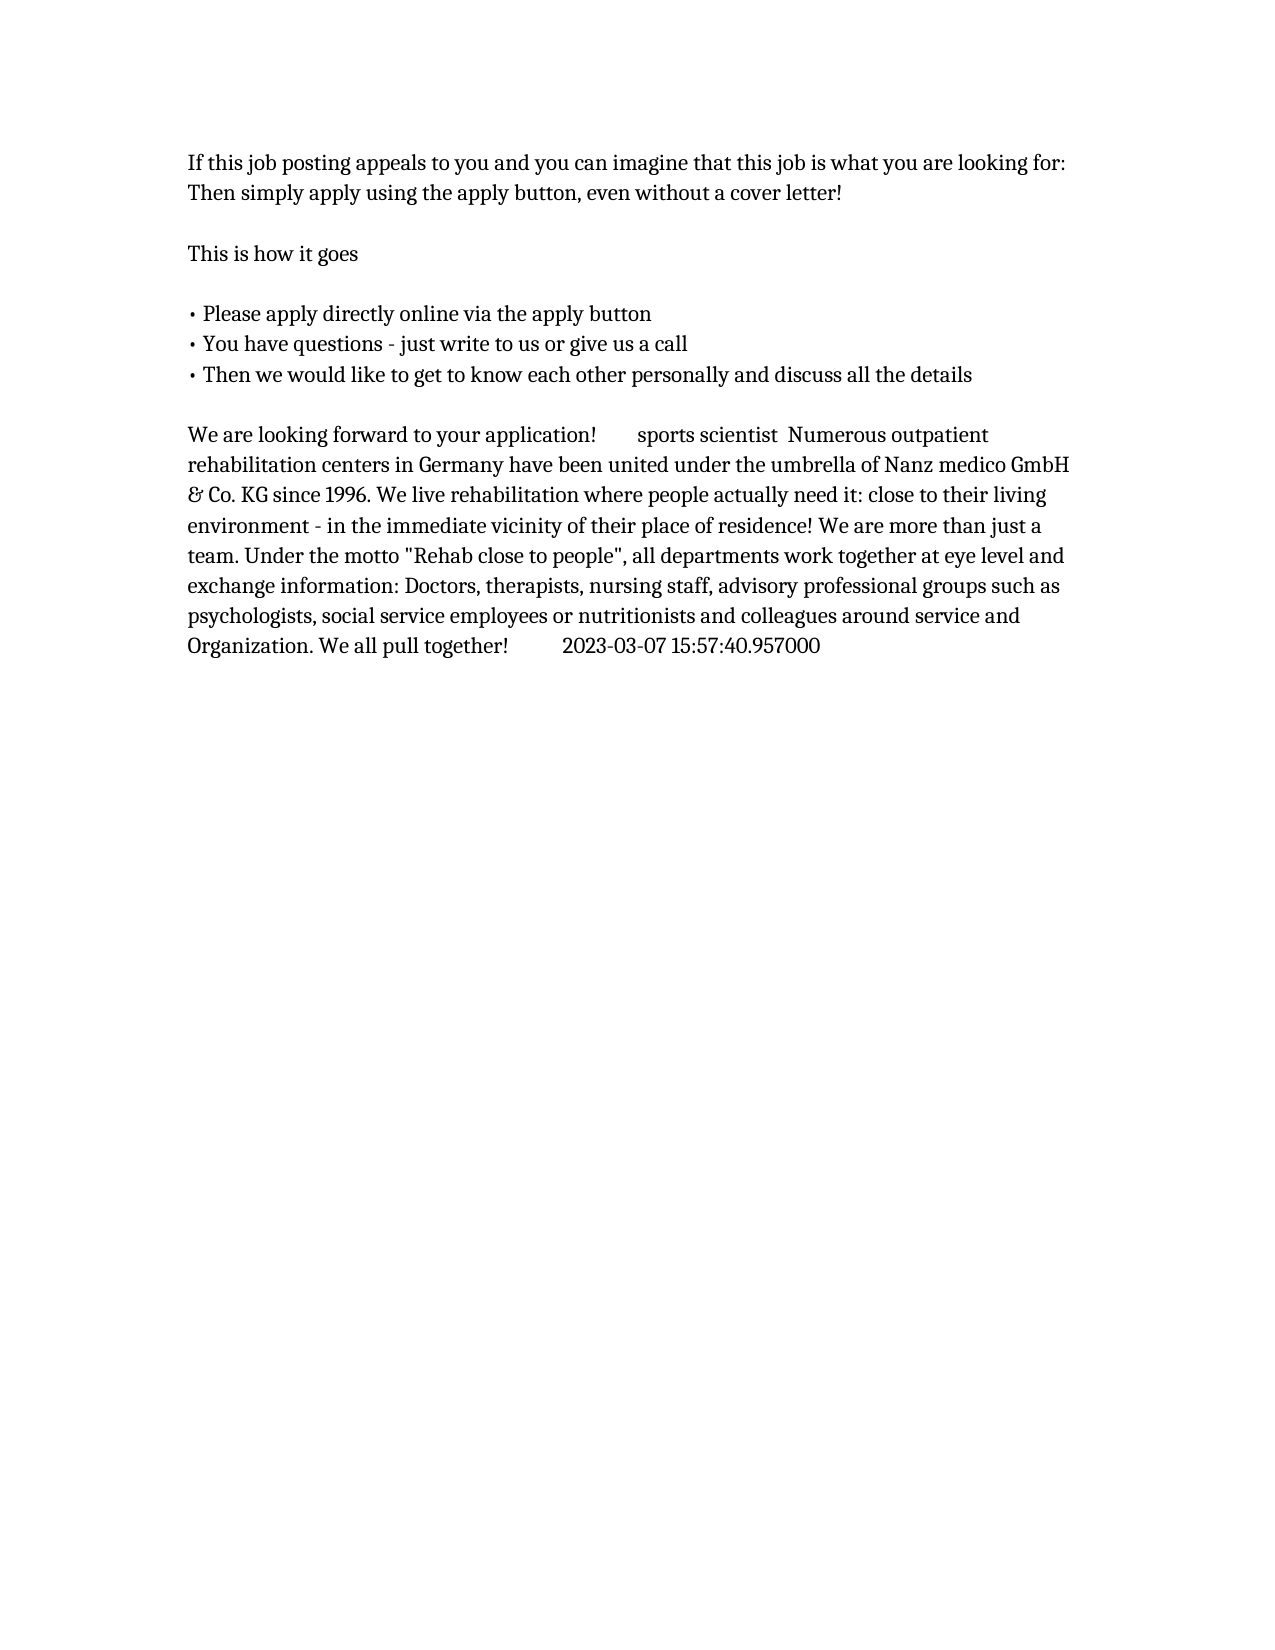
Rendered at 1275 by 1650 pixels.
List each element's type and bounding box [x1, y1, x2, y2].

text [187, 150, 1087, 690]
